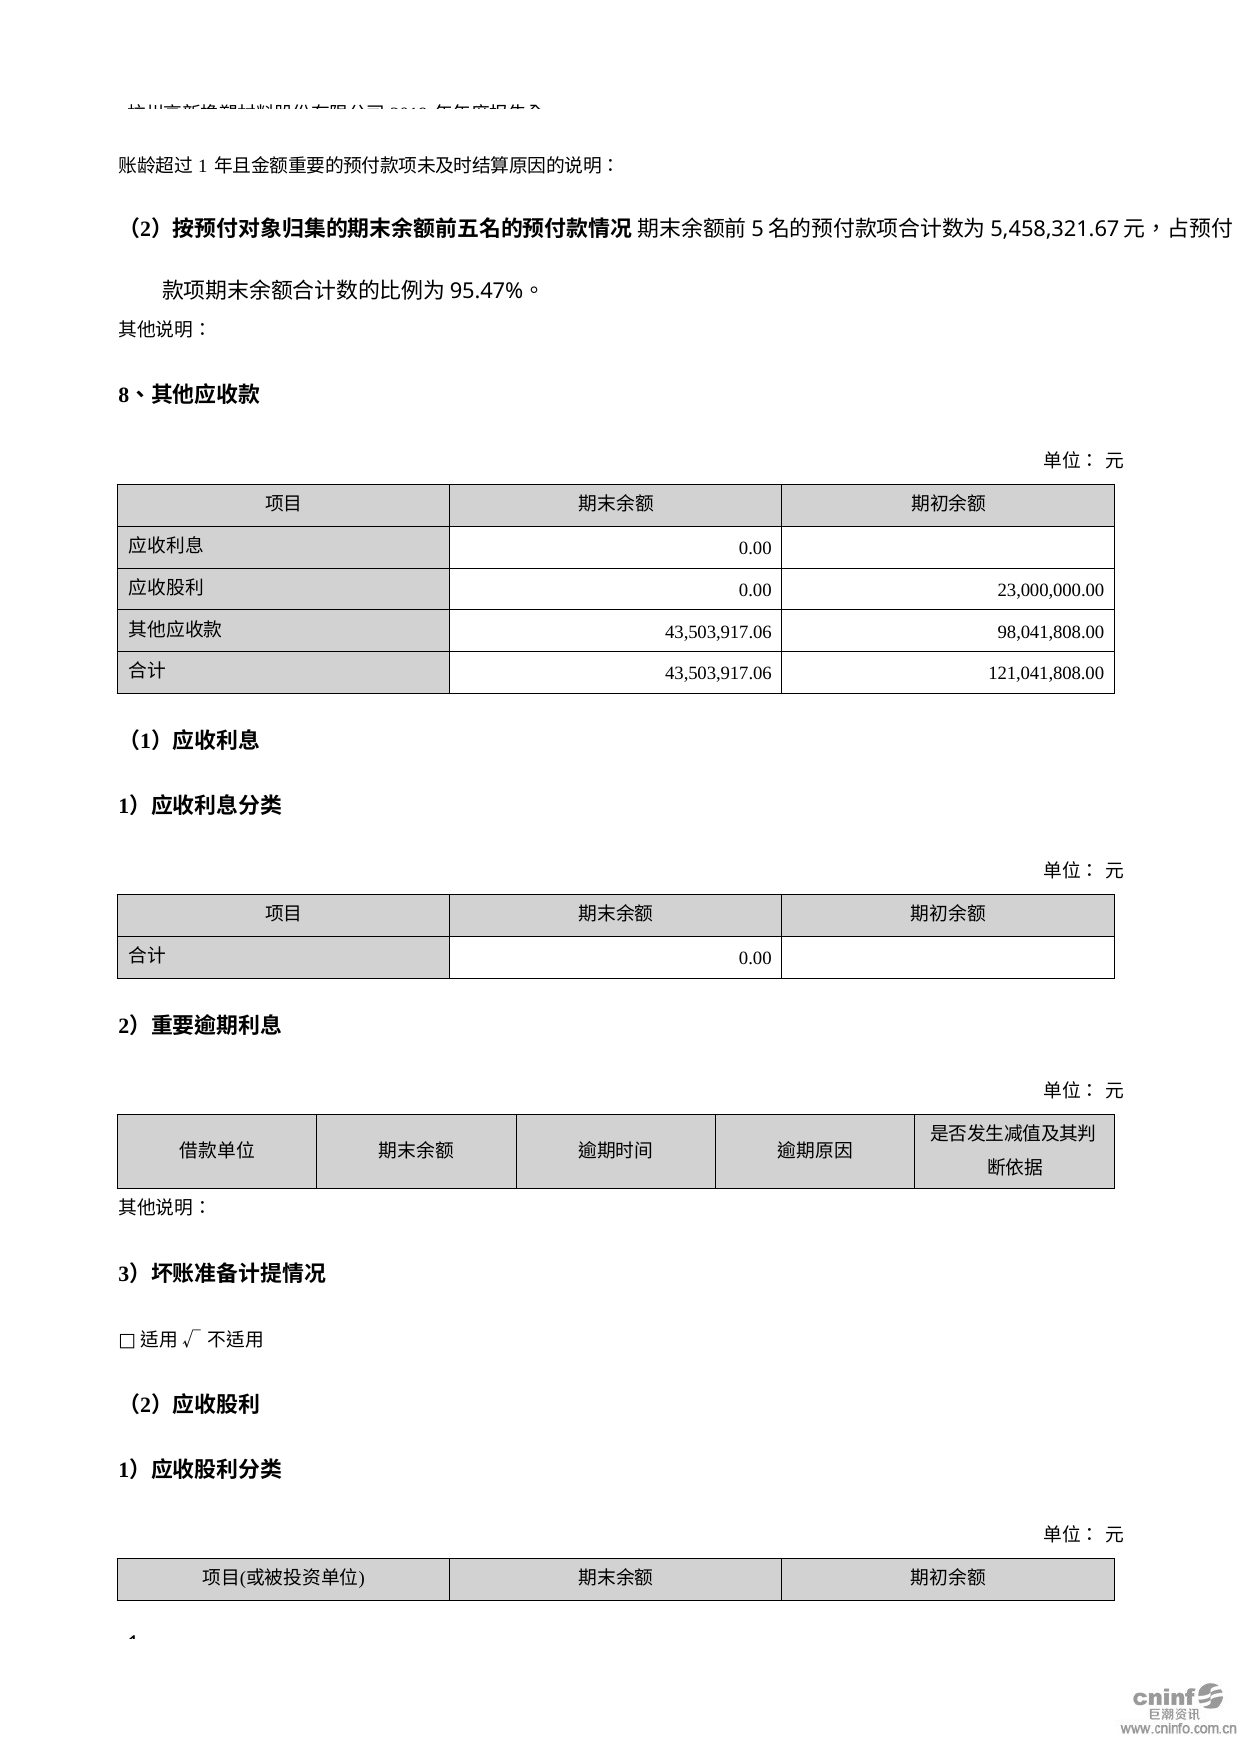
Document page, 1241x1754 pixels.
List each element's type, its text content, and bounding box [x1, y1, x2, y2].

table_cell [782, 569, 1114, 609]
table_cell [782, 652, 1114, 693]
text 其他说明： [118, 1194, 1240, 1220]
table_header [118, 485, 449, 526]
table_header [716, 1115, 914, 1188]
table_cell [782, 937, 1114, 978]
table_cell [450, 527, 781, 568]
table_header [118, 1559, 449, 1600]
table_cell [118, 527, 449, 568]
text （2）按预付对象归集的期末余额前五名的预付款情况 期末余额前5名的预付款项合计数为5,458,321.67元，占预付款项期末余额合计数的比例为95.47%。 [118, 180, 1240, 305]
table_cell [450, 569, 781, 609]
text 账龄超过 1 年且金额重要的预付款项未及时结算原因的说明： [118, 152, 1240, 178]
subtitle 1）应收股利分类 [118, 1454, 1240, 1483]
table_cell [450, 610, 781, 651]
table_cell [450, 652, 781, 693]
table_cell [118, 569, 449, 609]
subtitle （1）应收利息 [118, 725, 1240, 755]
subtitle 3）坏账准备计提情况 [118, 1258, 1240, 1288]
picture [1115, 1680, 1240, 1737]
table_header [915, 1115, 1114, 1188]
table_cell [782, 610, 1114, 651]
text 单位： 元 [106, 1522, 1123, 1547]
text 其他说明： [118, 316, 1240, 341]
subtitle 8、其他应收款 [118, 379, 1240, 409]
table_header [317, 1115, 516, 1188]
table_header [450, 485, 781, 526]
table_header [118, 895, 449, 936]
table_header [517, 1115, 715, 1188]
text 单位： 元 [106, 857, 1123, 883]
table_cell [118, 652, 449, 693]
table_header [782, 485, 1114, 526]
text 单位： 元 [106, 1077, 1123, 1103]
text 单位： 元 [106, 447, 1123, 473]
subtitle 2）重要逾期利息 [118, 1010, 1240, 1039]
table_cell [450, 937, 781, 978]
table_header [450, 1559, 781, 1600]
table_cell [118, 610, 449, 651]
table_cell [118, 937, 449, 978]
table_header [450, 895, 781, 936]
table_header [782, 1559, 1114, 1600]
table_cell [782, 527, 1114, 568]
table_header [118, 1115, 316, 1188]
subtitle （2）应收股利 [118, 1389, 1240, 1419]
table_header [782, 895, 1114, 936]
subtitle 1）应收利息分类 [118, 789, 1240, 819]
text □ 适用 √ 不适用 [118, 1326, 1240, 1352]
